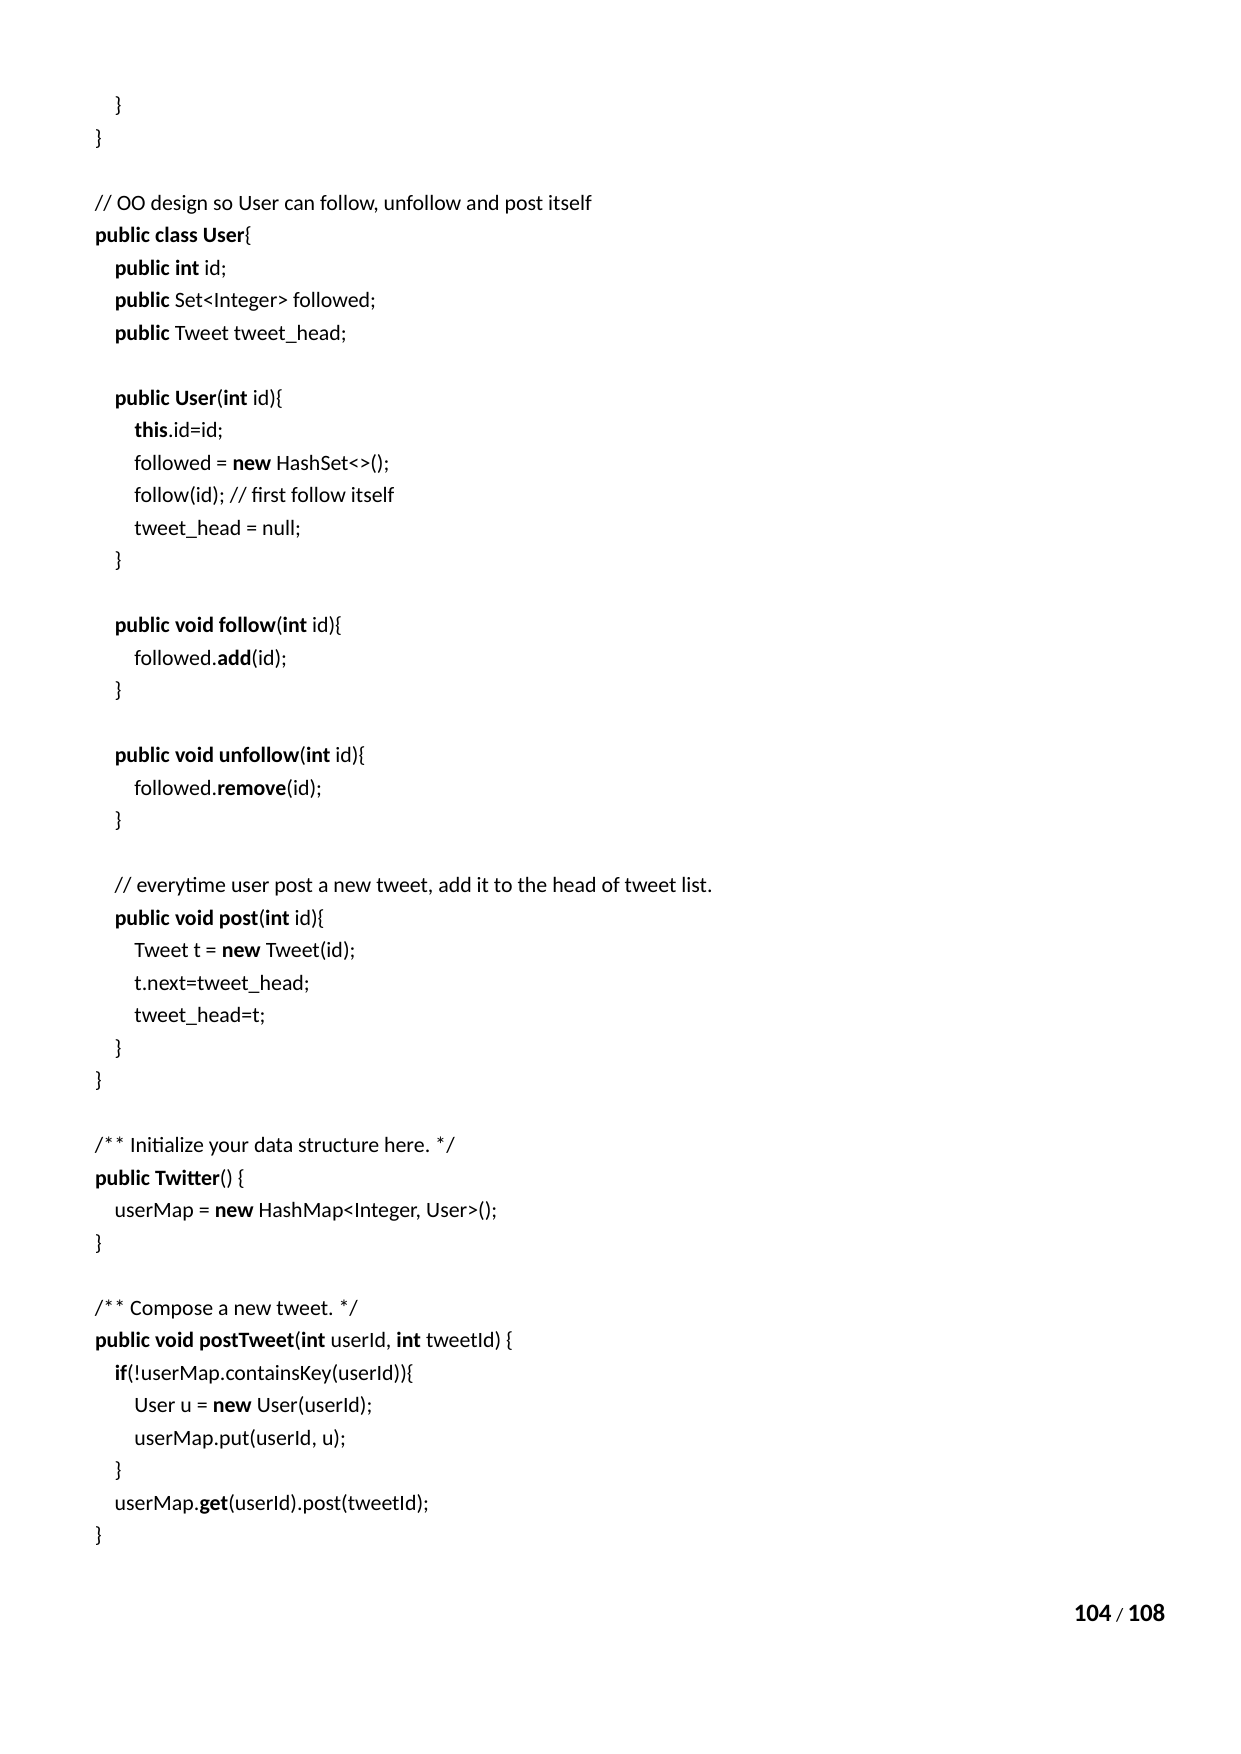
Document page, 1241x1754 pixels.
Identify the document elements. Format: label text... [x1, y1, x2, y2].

text public void unfollow(int id){ [75, 738, 1165, 771]
text } [75, 673, 1165, 706]
text userMap.put(userId, u); [75, 1421, 1165, 1453]
text public int id; [75, 251, 1165, 283]
text followed = new HashSet<>(); [75, 446, 1165, 478]
text // OO design so User can follow, unfollow and post itself [75, 186, 1165, 218]
text /** Initialize your data structure here. */ [75, 1128, 1165, 1161]
text } [75, 1518, 1165, 1551]
text userMap.get(userId).post(tweetId); [75, 1486, 1165, 1518]
text /** Compose a new tweet. */ [75, 1291, 1165, 1323]
text tweet_head=t; [75, 998, 1165, 1031]
text public Twitter() { [75, 1161, 1165, 1193]
text public Set<Integer> followed; [75, 283, 1165, 316]
text } [75, 803, 1165, 836]
text public void postTweet(int userId, int tweetId) { [75, 1323, 1165, 1356]
text public void post(int id){ [75, 901, 1165, 933]
text } [75, 1063, 1165, 1096]
text userMap = new HashMap<Integer, User>(); [75, 1193, 1165, 1226]
text tweet_head = null; [75, 511, 1165, 543]
text User u = new User(userId); [75, 1388, 1165, 1421]
text // everytime user post a new tweet, add it to the head of tweet list. [75, 868, 1165, 901]
text } [75, 1453, 1165, 1486]
text } [75, 1031, 1165, 1063]
text t.next=tweet_head; [75, 966, 1165, 998]
text public class User{ [75, 218, 1165, 251]
text } [75, 543, 1165, 576]
text Tweet t = new Tweet(id); [75, 933, 1165, 966]
text } [75, 121, 1165, 153]
text follow(id); // first follow itself [75, 478, 1165, 511]
text this.id=id; [75, 413, 1165, 446]
text public User(int id){ [75, 381, 1165, 413]
text followed.add(id); [75, 641, 1165, 673]
text } [75, 1226, 1165, 1258]
text public Tweet tweet_head; [75, 316, 1165, 348]
text if(!userMap.containsKey(userId)){ [75, 1356, 1165, 1388]
text followed.remove(id); [75, 771, 1165, 803]
text } [75, 88, 1165, 121]
text public void follow(int id){ [75, 608, 1165, 641]
